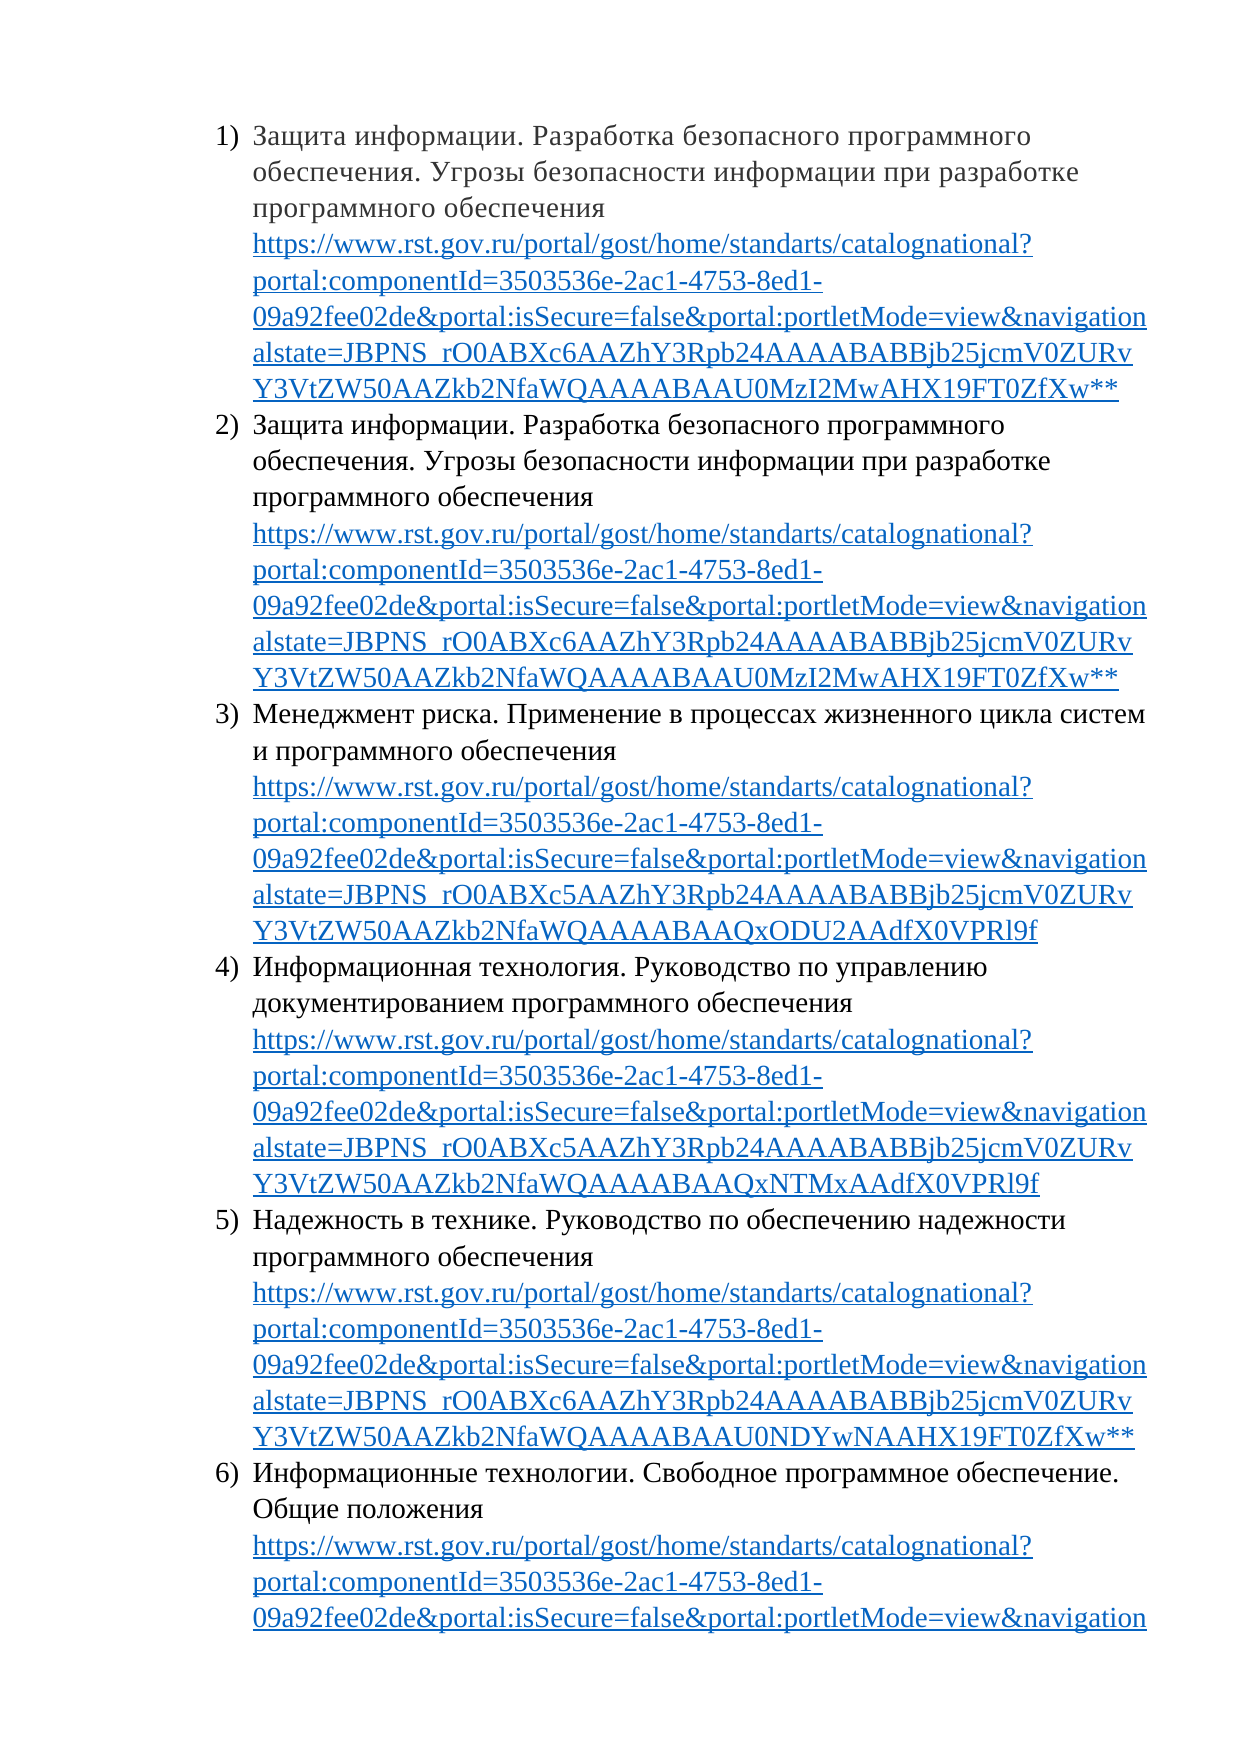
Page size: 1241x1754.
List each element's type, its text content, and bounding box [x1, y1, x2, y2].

list Надежность в технике. Руководство по обеспечению надежности программного обеспечения [215, 1202, 1152, 1272]
list https://www.rst.gov.ru/portal/gost/home/standarts/catalognational?portal:componentId=3503536e-2ac1-4753-8ed1-09a92fee02de&portal:isSecure=false&portal:portletMode=view&navigationalstate=JBPNS_rO0ABXc5AAZhY3Rpb24AAAABABBjb25jcmV0ZURvY3VtZW50AAZkb2NfaWQAAAABAAQxNTMxAAdfX0VPRl9f [252, 1022, 1152, 1200]
list https://www.rst.gov.ru/portal/gost/home/standarts/catalognational?portal:componentId=3503536e-2ac1-4753-8ed1-09a92fee02de&portal:isSecure=false&portal:portletMode=view&navigationalstate=JBPNS_rO0ABXc5AAZhY3Rpb24AAAABABBjb25jcmV0ZURvY3VtZW50AAZkb2NfaWQAAAABAAQxODU2AAdfX0VPRl9f [252, 769, 1152, 947]
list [252, 1528, 1152, 1634]
list Информационная технология. Руководство по управлению документированием программного обеспечения [215, 949, 1152, 1019]
list https://www.rst.gov.ru/portal/gost/home/standarts/catalognational?portal:componentId=3503536e-2ac1-4753-8ed1-09a92fee02de&portal:isSecure=false&portal:portletMode=view&navigationalstate=JBPNS_rO0ABXc6AAZhY3Rpb24AAAABABBjb25jcmV0ZURvY3VtZW50AAZkb2NfaWQAAAABAAU0MzI2MwAHX19FT0ZfXw** [252, 516, 1152, 694]
list Защита информации. Разработка безопасного программного обеспечения. Угрозы безопасности информации при разработке программного обеспечения https://www.rst.gov.ru/portal/gost/home/standarts/catalognational?portal:componentId=3503536e-2ac1-4753-8ed1-09a92fee02de&portal:isSecure=false&portal:portletMode=view&navigationalstate=JBPNS_rO0ABXc6AAZhY3Rpb24AAAABABBjb25jcmV0ZURvY3VtZW50AAZkb2NfaWQAAAABAAU0MzI2MwAHX19FT0ZfXw** [215, 118, 1152, 405]
list Информационные технологии. Свободное программное обеспечение. Общие положения [215, 1456, 1152, 1525]
list Защита информации. Разработка безопасного программного обеспечения. Угрозы безопасности информации при разработке программного обеспечения [215, 407, 1152, 513]
list https://www.rst.gov.ru/portal/gost/home/standarts/catalognational?portal:componentId=3503536e-2ac1-4753-8ed1-09a92fee02de&portal:isSecure=false&portal:portletMode=view&navigationalstate=JBPNS_rO0ABXc6AAZhY3Rpb24AAAABABBjb25jcmV0ZURvY3VtZW50AAZkb2NfaWQAAAABAAU0NDYwNAAHX19FT0ZfXw** [252, 1275, 1152, 1453]
list Менеджмент риска. Применение в процессах жизненного цикла систем и программного обеспечения [215, 696, 1152, 766]
